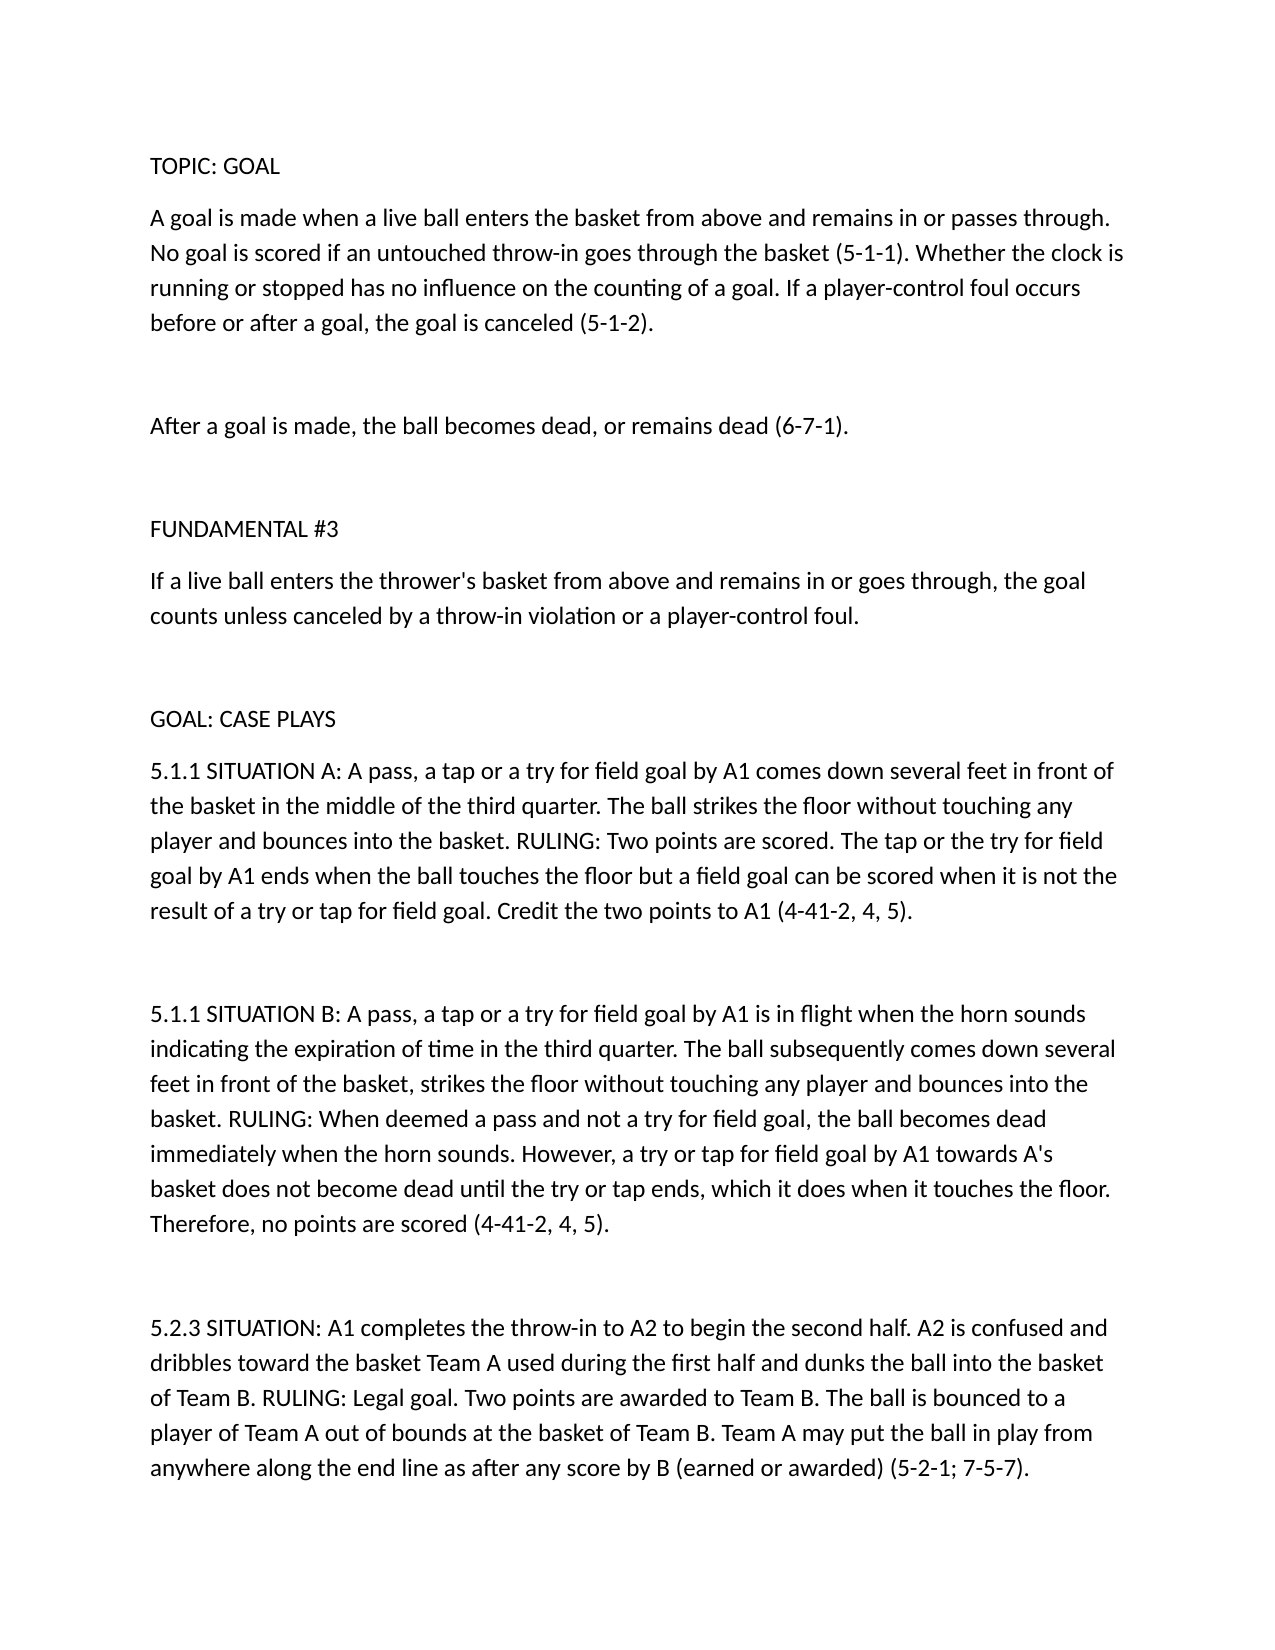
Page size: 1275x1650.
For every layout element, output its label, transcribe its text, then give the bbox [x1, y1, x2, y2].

text TOPIC: GOAL [150, 150, 1125, 181]
text FUNDAMENTAL #3 [150, 513, 1125, 544]
text If a live ball enters the thrower's basket from above and remains in or goes through, the goal counts unless canceled by a throw-in violation or a player-control foul. [150, 565, 1125, 631]
text After a goal is made, the ball becomes dead, or remains dead (6-7-1). [150, 410, 1125, 441]
text A goal is made when a live ball enters the basket from above and remains in or passes through. No goal is scored if an untouched throw-in goes through the basket (5-1-1). Whether the clock is running or stopped has no influence on the counting of a goal. If a player-control foul occurs before or after a goal, the goal is canceled (5-1-2). [150, 202, 1125, 337]
text GOAL: CASE PLAYS [150, 703, 1125, 734]
text 5.1.1 SITUATION A: A pass, a tap or a try for field goal by A1 comes down several feet in front of the basket in the middle of the third quarter. The ball strikes the floor without touching any player and bounces into the basket. RULING: Two points are scored. The tap or the try for field goal by A1 ends when the ball touches the floor but a field goal can be scored when it is not the result of a try or tap for field goal. Credit the two points to A1 (4-41-2, 4, 5). [150, 755, 1125, 926]
text 5.2.3 SITUATION: A1 completes the throw-in to A2 to begin the second half. A2 is confused and dribbles toward the basket Team A used during the first half and dunks the ball into the basket of Team B. RULING: Legal goal. Two points are awarded to Team B. The ball is bounced to a player of Team A out of bounds at the basket of Team B. Team A may put the ball in play from anywhere along the end line as after any score by B (earned or awarded) (5-2-1; 7-5-7). [150, 1312, 1125, 1482]
text 5.1.1 SITUATION B: A pass, a tap or a try for field goal by A1 is in flight when the horn sounds indicating the expiration of time in the third quarter. The ball subsequently comes down several feet in front of the basket, strikes the floor without touching any player and bounces into the basket. RULING: When deemed a pass and not a try for field goal, the ball becomes dead immediately when the horn sounds. However, a try or tap for field goal by A1 towards A's basket does not become dead until the try or tap ends, which it does when it touches the floor. Therefore, no points are scored (4-41-2, 4, 5). [150, 998, 1125, 1239]
